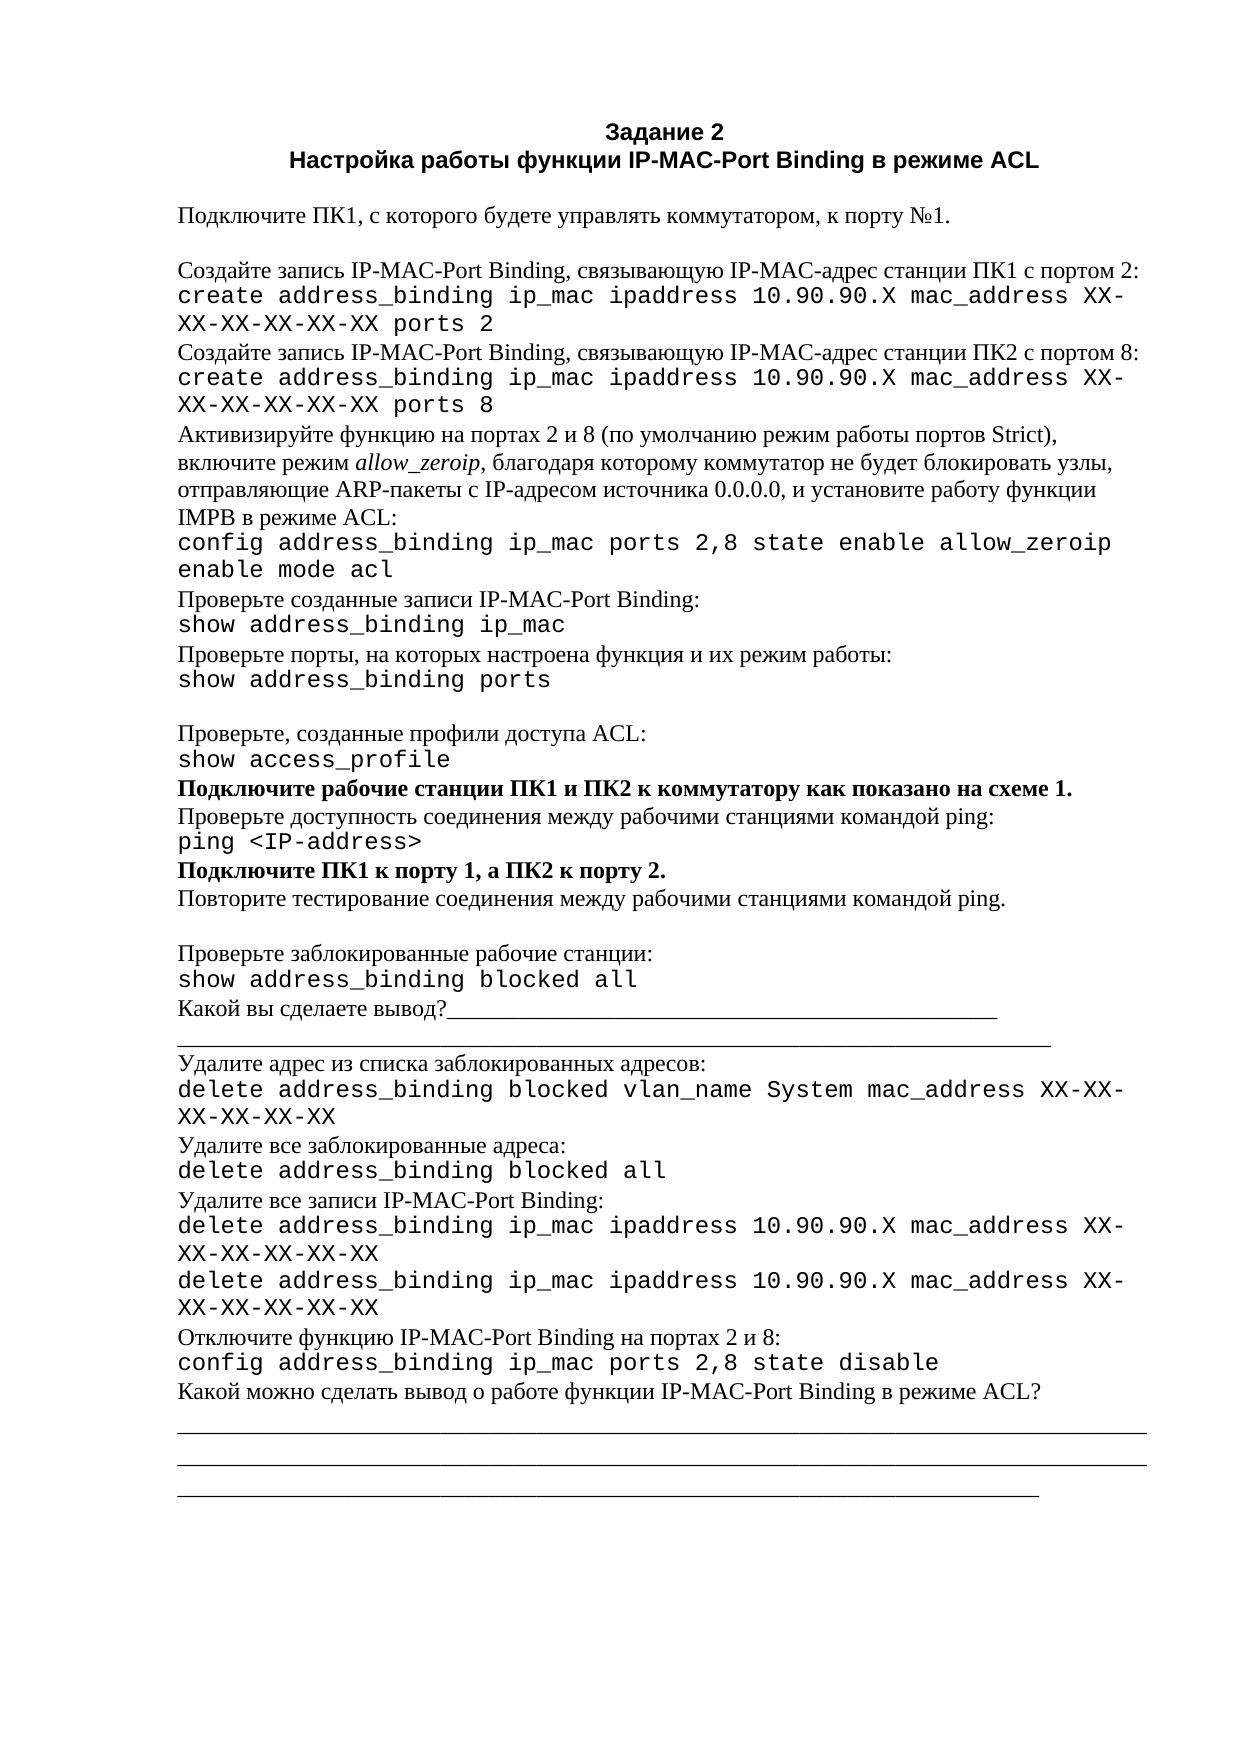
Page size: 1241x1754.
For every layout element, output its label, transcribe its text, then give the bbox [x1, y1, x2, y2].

text Проверьте созданные записи IP-MAC-Port Binding: [177, 585, 1152, 612]
text show address_binding ip_mac [177, 612, 1152, 640]
text Настройка работы функции IP-MAC-Port Binding в режиме ACL [177, 146, 1152, 173]
text Отключите функцию IP-MAC-Port Binding на портах 2 и 8: [177, 1322, 1152, 1350]
text show address_binding ports [177, 667, 1152, 694]
text Создайте запись IP-MAC-Port Binding, связывающую IP-MAC-адрес станции ПК1 с портом 2: [177, 256, 1152, 284]
text Удалите все заблокированные адреса: [177, 1131, 1152, 1159]
text Создайте запись IP-MAC-Port Binding, связывающую IP-MAC-адрес станции ПК2 с портом 8: [177, 338, 1152, 366]
text delete address_binding ip_mac ipaddress 10.90.90.Х mac_address ХХ-ХХ-ХХ-ХХ-ХХ-ХХ [177, 1268, 1152, 1322]
text Удалите адрес из списка заблокированных адресов: [177, 1049, 1152, 1077]
text Активизируйте функцию на портах 2 и 8 (по умолчанию режим работы портов Strict), включите режим allow_zeroip, благодаря которому коммутатор не будет блокировать узлы, отправляющие ARP-пакеты с IP-адресом источника 0.0.0.0, и установите работу функции IMPB в режиме ACL: [177, 420, 1152, 531]
text delete address_binding ip_mac ipaddress 10.90.90.Х mac_address ХХ-ХХ-ХХ-ХХ-ХХ-ХХ [177, 1214, 1152, 1268]
text Задание 2 [177, 118, 1152, 146]
text Какой вы сделаете вывод?______________________________________________ [177, 994, 1152, 1022]
text delete address_binding blocked all [177, 1159, 1152, 1186]
text Проверьте доступность соединения между рабочими станциями командой ping: [177, 802, 1152, 829]
text create address_binding ip_mac ipaddress 10.90.90.Х mac_address ХХ-ХХ-ХХ-ХХ-ХХ-ХХ ports 8 [177, 366, 1152, 420]
text Проверьте заблокированные рабочие станции: [177, 939, 1152, 967]
text ping <IP-address> [177, 829, 1152, 857]
text Удалите все записи IP-MAC-Port Binding: [177, 1186, 1152, 1214]
text _________________________________________________________________________ [177, 1022, 1152, 1049]
text create address_binding ip_mac ipaddress 10.90.90.Х mac_address ХХ-ХХ-ХХ-ХХ-ХХ-ХХ ports 2 [177, 284, 1152, 338]
text show address_binding blocked all [177, 967, 1152, 994]
text Подключите ПК1 к порту 1, а ПК2 к порту 2. [177, 857, 1152, 884]
text Проверьте, созданные профили доступа ACL: [177, 719, 1152, 747]
text delete address_binding blocked vlan_name System mac_address ХХ-ХХ-ХХ-ХХ-ХХ-ХХ [177, 1077, 1152, 1131]
text Подключите рабочие станции ПК1 и ПК2 к коммутатору как показано на схеме 1. [177, 774, 1152, 802]
text show access_profile [177, 747, 1152, 774]
text config address_binding ip_mac ports 2,8 state disable [177, 1350, 1152, 1377]
text Какой можно сделать вывод о работе функции IP-MAC-Port Binding в режиме ACL?__________________________________________________________________________________________________________________________________________________________________________________________________________________________________________ [177, 1377, 1152, 1500]
text Подключите ПК1, с которого будете управлять коммутатором, к порту №1. [177, 201, 1152, 228]
text Повторите тестирование соединения между рабочими станциями командой ping. [177, 884, 1152, 912]
text Проверьте порты, на которых настроена функция и их режим работы: [177, 640, 1152, 667]
text config address_binding ip_mac ports 2,8 state enable allow_zeroip enable mode acl [177, 531, 1152, 585]
